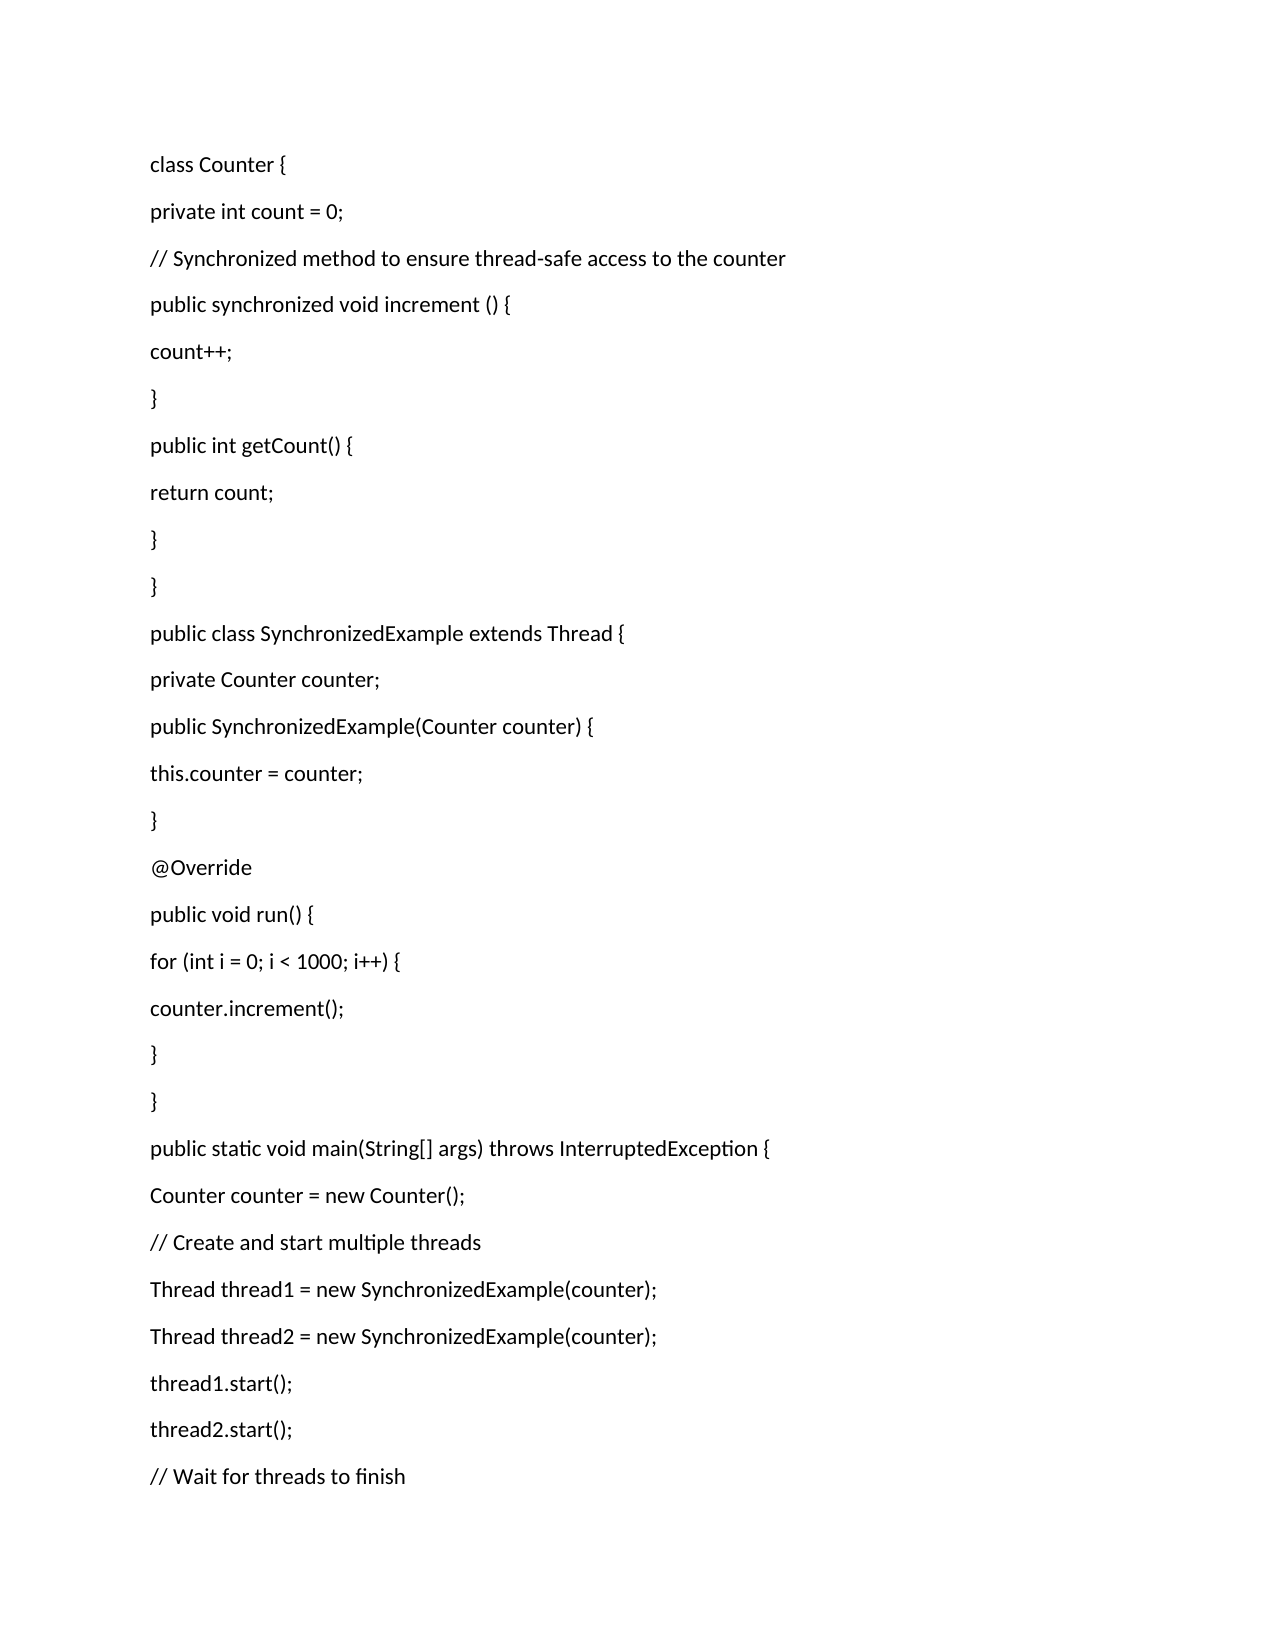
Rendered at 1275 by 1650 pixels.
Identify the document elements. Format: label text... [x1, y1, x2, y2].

text } [150, 572, 1125, 600]
text public static void main(String[] args) throws InterruptedException { [150, 1134, 1125, 1162]
text public synchronized void increment () { [150, 291, 1125, 319]
text private int count = 0; [150, 197, 1125, 225]
text public int getCount() { [150, 431, 1125, 459]
text public void run() { [150, 900, 1125, 928]
text return count; [150, 478, 1125, 506]
text Thread thread1 = new SynchronizedExample(counter); [150, 1275, 1125, 1303]
text // Create and start multiple threads [150, 1228, 1125, 1256]
text } [150, 525, 1125, 553]
text Counter counter = new Counter(); [150, 1181, 1125, 1209]
text thread1.start(); [150, 1369, 1125, 1397]
text public class SynchronizedExample extends Thread { [150, 619, 1125, 647]
text // Synchronized method to ensure thread-safe access to the counter [150, 244, 1125, 272]
text // Wait for threads to finish [150, 1462, 1125, 1491]
text @Override [150, 853, 1125, 881]
text thread2.start(); [150, 1416, 1125, 1444]
text counter.increment(); [150, 994, 1125, 1022]
text } [150, 1041, 1125, 1069]
text count++; [150, 337, 1125, 366]
text } [150, 806, 1125, 834]
text class Counter { [150, 150, 1125, 178]
text Thread thread2 = new SynchronizedExample(counter); [150, 1322, 1125, 1350]
text private Counter counter; [150, 666, 1125, 694]
text public SynchronizedExample(Counter counter) { [150, 712, 1125, 741]
text this.counter = counter; [150, 759, 1125, 787]
text for (int i = 0; i < 1000; i++) { [150, 947, 1125, 975]
text } [150, 384, 1125, 412]
text } [150, 1087, 1125, 1116]
